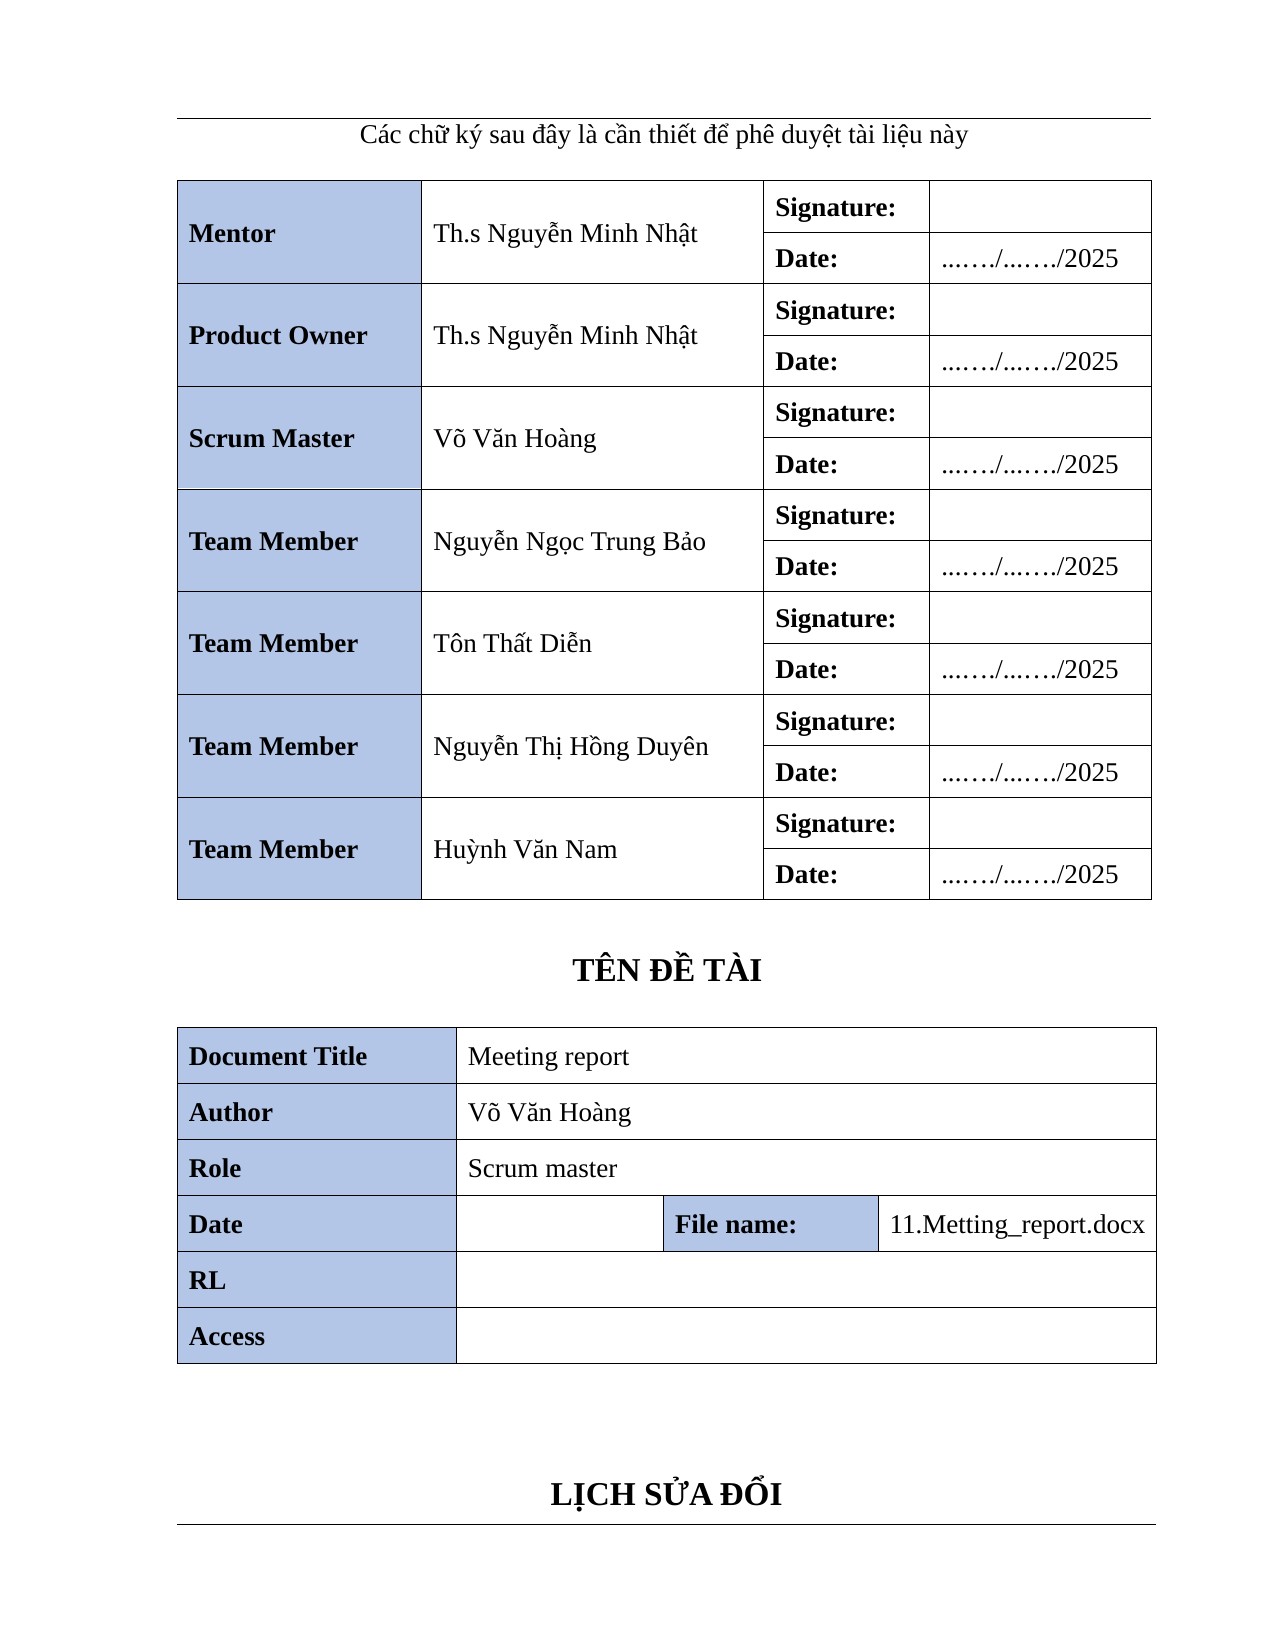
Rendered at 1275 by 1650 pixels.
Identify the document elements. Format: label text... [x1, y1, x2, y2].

table_cell [930, 798, 1151, 848]
table_cell Team Member [178, 695, 421, 797]
table_cell Signature: [764, 490, 929, 540]
table_cell Document Title [178, 1028, 456, 1083]
table_cell Huỳnh Văn Nam [422, 798, 763, 899]
table_cell Signature: [764, 181, 929, 232]
table_cell Signature: [764, 592, 929, 643]
table_cell [930, 490, 1151, 540]
table_cell ...…./...…./2025 [930, 233, 1151, 283]
table_cell Th.s Nguyễn Minh Nhật [422, 181, 763, 283]
table_cell Team Member [178, 490, 421, 591]
table_cell ...…./...…./2025 [930, 438, 1151, 488]
table_cell Date: [764, 233, 929, 283]
table_cell [457, 1196, 663, 1251]
table_cell Th.s Nguyễn Minh Nhật [422, 284, 763, 386]
table_cell Meeting report [457, 1028, 1156, 1083]
table_cell Date: [764, 849, 929, 899]
table_cell Date: [764, 438, 929, 488]
table_cell ...…./...…./2025 [930, 849, 1151, 899]
table_cell Date: [764, 644, 929, 694]
table_cell Scrum Master [178, 387, 421, 488]
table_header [177, 119, 1151, 180]
table_cell [930, 592, 1151, 643]
table_cell [930, 284, 1151, 334]
table_cell Date [178, 1196, 456, 1251]
table_cell Product Owner [178, 284, 421, 386]
table_cell Date: [764, 541, 929, 591]
table_cell ...…./...…./2025 [930, 541, 1151, 591]
table_cell ...…./...…./2025 [930, 336, 1151, 386]
table_cell [930, 181, 1151, 232]
table_cell [457, 1252, 1156, 1307]
table_cell Tôn Thất Diễn [422, 592, 763, 694]
table_cell RL [178, 1252, 456, 1307]
table_cell [930, 387, 1151, 437]
table_header TÊN ĐỀ TÀI [177, 951, 1157, 1027]
table_cell [457, 1308, 1156, 1363]
table_cell Date: [764, 746, 929, 797]
table_cell Team Member [178, 592, 421, 694]
table_header LỊCH SỬA ĐỔI [177, 1464, 1156, 1523]
table_cell Signature: [764, 798, 929, 848]
table_cell ...…./...…./2025 [930, 644, 1151, 694]
table_cell Nguyễn Ngọc Trung Bảo [422, 490, 763, 591]
table_cell Nguyễn Thị Hồng Duyên [422, 695, 763, 797]
table_cell ...…./...…./2025 [930, 746, 1151, 797]
table_cell 11.Metting_report.docx [879, 1196, 1156, 1251]
table_cell Signature: [764, 695, 929, 745]
table_cell Access [178, 1308, 456, 1363]
table_cell Signature: [764, 387, 929, 437]
table_cell Role [178, 1140, 456, 1195]
table_cell [930, 695, 1151, 745]
table_cell Võ Văn Hoàng [422, 387, 763, 488]
table_cell Signature: [764, 284, 929, 334]
table_cell Team Member [178, 798, 421, 899]
table_cell Mentor [178, 181, 421, 283]
table_cell Date: [764, 336, 929, 386]
table_cell Võ Văn Hoàng [457, 1084, 1156, 1139]
table_cell Scrum master [457, 1140, 1156, 1195]
table_cell Author [178, 1084, 456, 1139]
table_cell File name: [664, 1196, 878, 1251]
